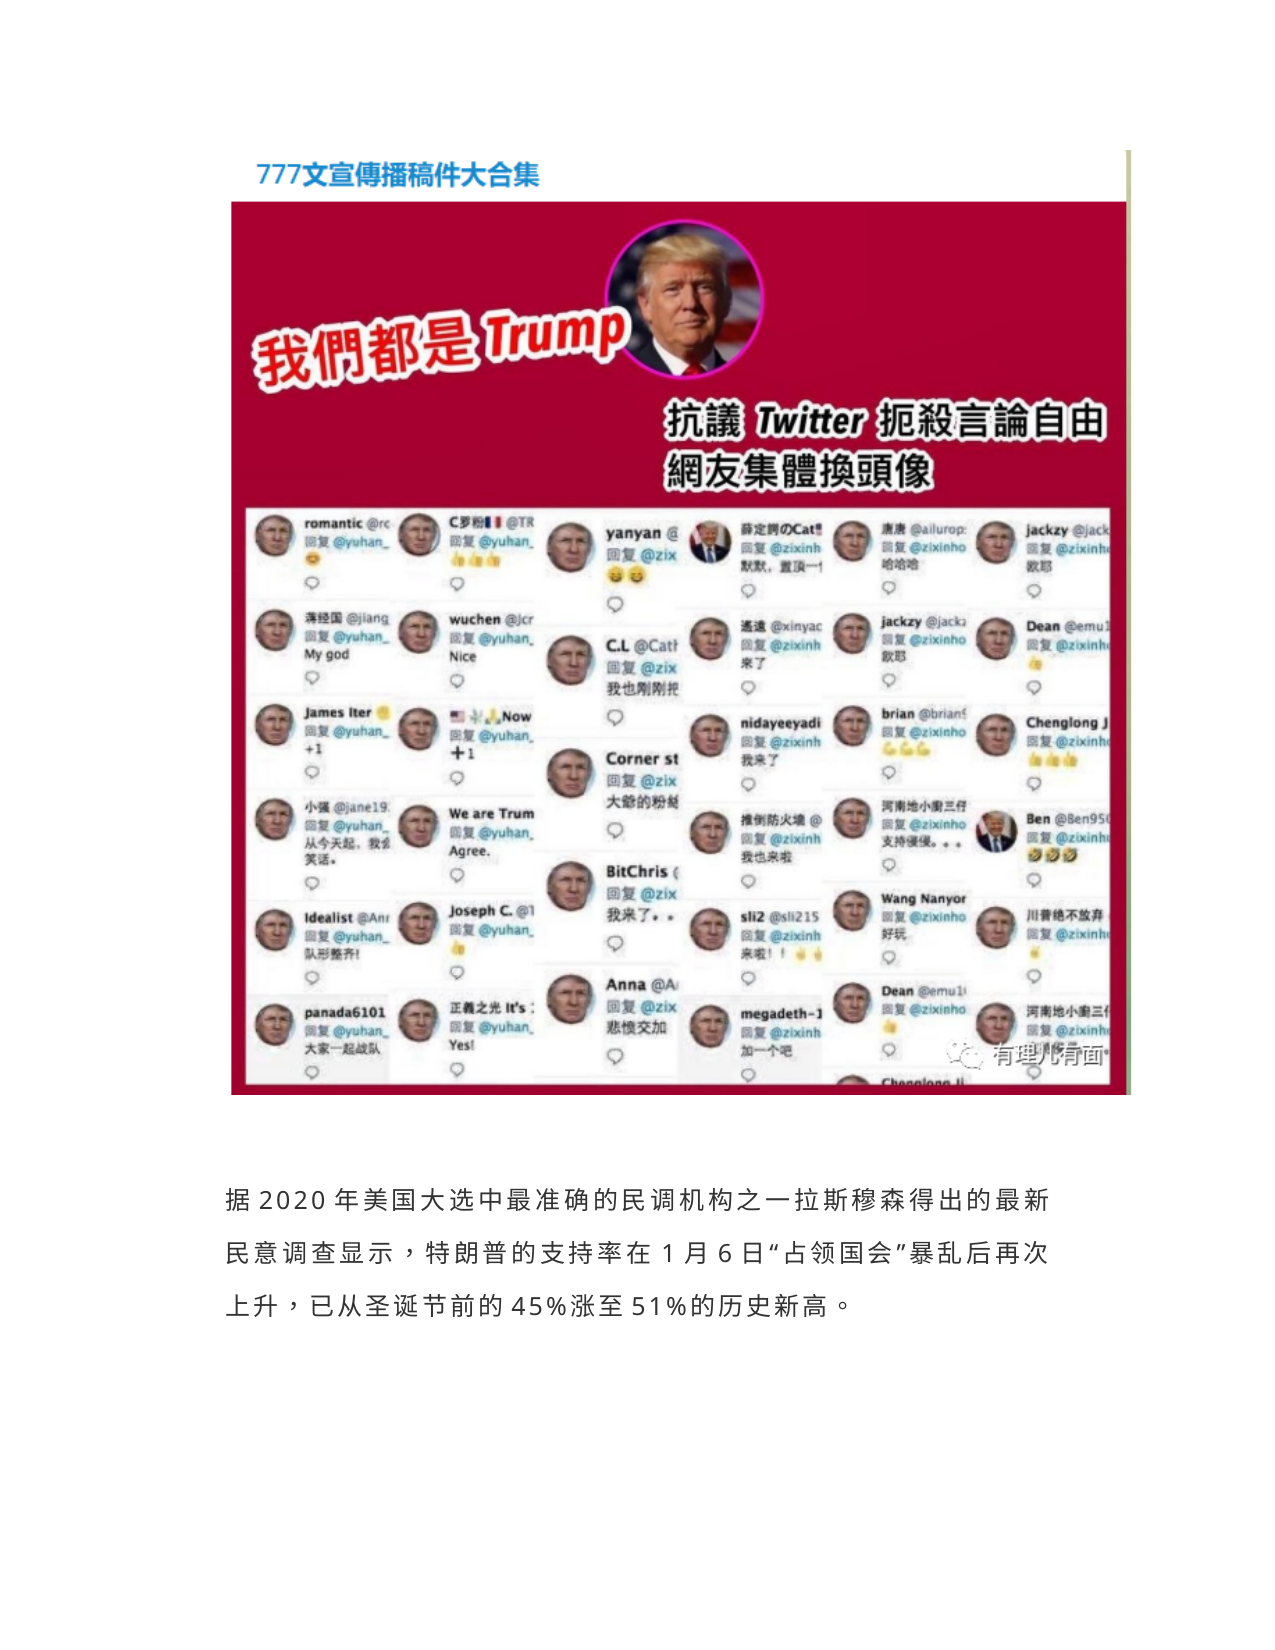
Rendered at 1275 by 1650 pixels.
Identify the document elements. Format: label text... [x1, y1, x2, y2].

picture [231, 150, 1132, 1095]
text 据2020年美国大选中最准确的民调机构之一拉斯穆森得出的最新民意调查显示，特朗普的支持率在1月6日“占领国会”暴乱后再次上升，已从圣诞节前的45%涨至51%的历史新高。 [225, 1163, 1050, 1323]
